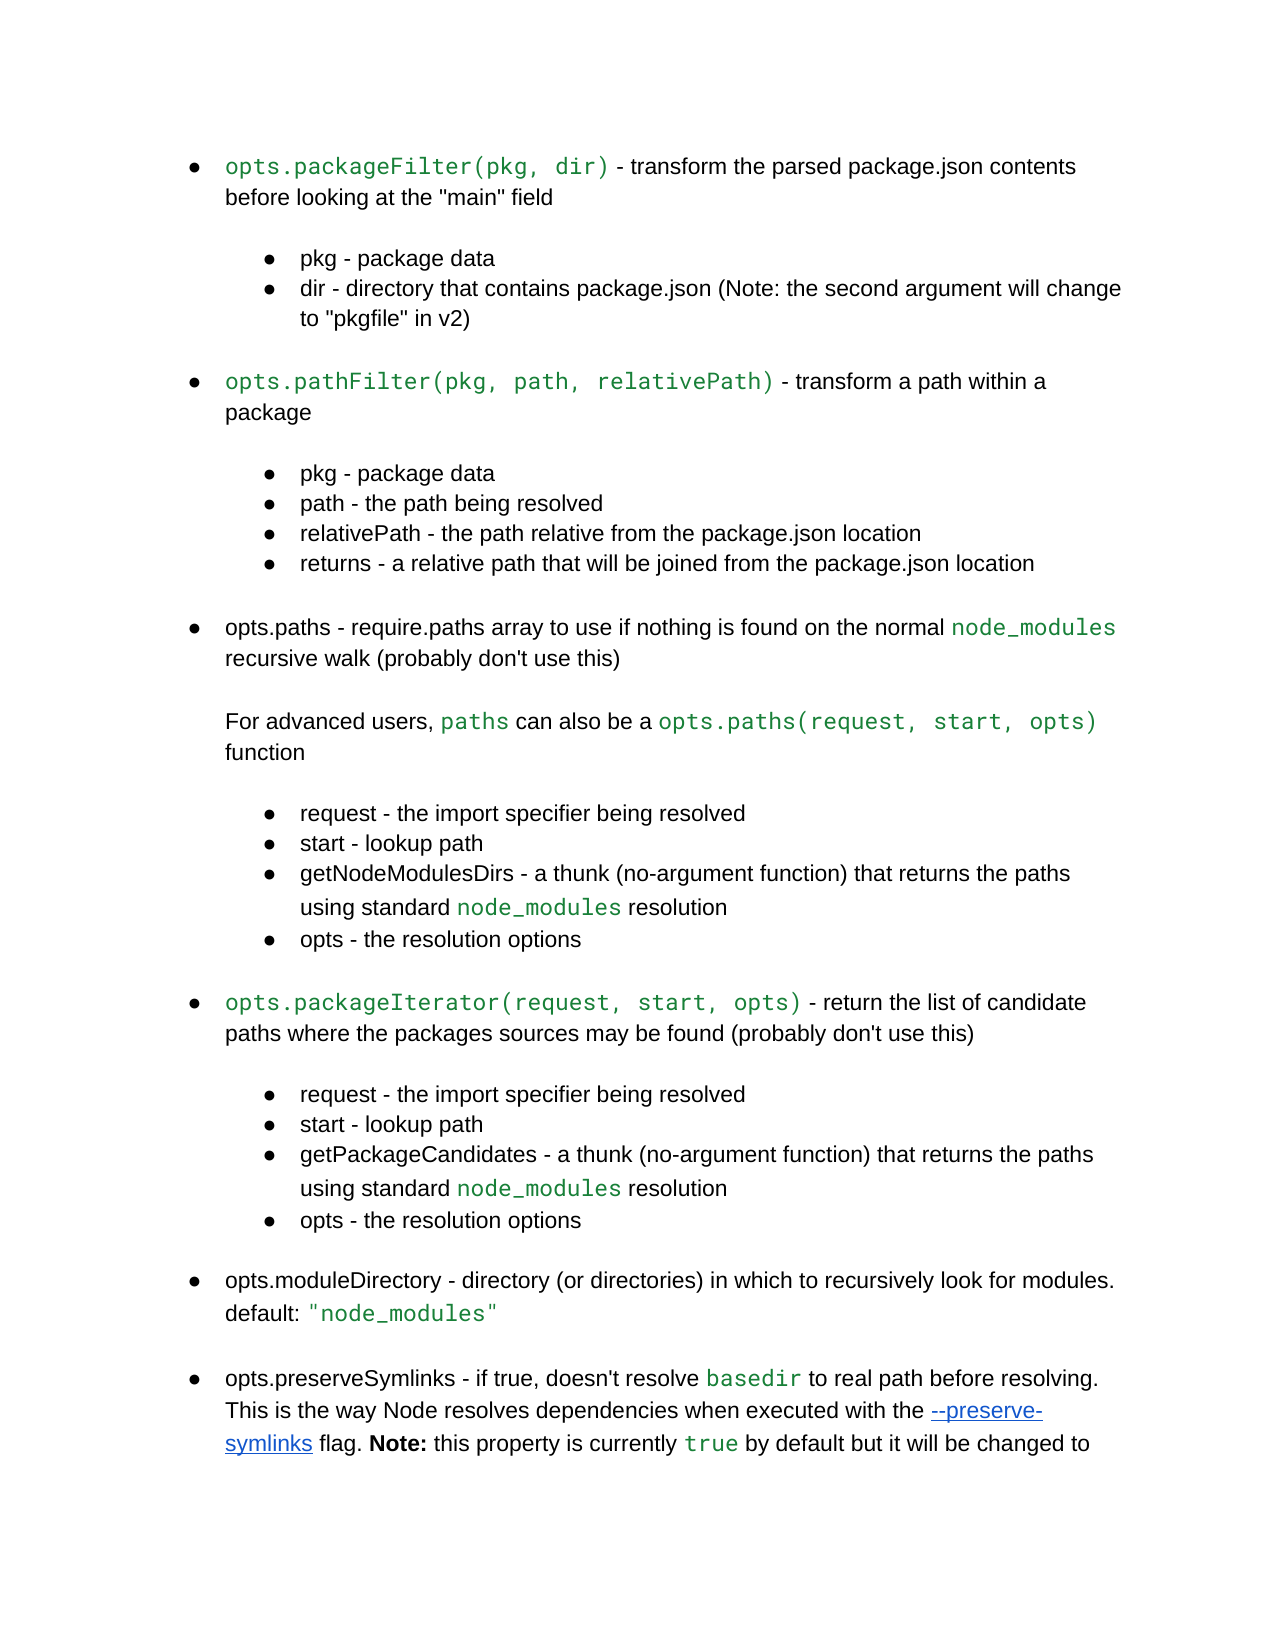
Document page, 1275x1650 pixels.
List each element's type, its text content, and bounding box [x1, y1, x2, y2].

list pkg - package data [262, 244, 1125, 271]
list opts.paths - require.paths array to use if nothing is found on the normal node_modules recursive walk (probably don't use this) [187, 611, 1125, 671]
list getNodeModulesDirs - a thunk (no-argument function) that returns the paths using standard node_modules resolution [262, 860, 1125, 921]
list start - lookup path [262, 1111, 1125, 1137]
list relativePath - the path relative from the package.json location [262, 520, 1125, 547]
list opts.packageIterator(request, start, opts) - return the list of candidate paths where the packages sources may be found (probably don't use this) [187, 986, 1125, 1047]
list opts - the resolution options [262, 926, 1125, 952]
list opts.moduleDirectory - directory (or directories) in which to recursively look for modules. default: "node_modules" [187, 1267, 1125, 1328]
list path - the path being resolved [262, 490, 1125, 516]
list opts.packageFilter(pkg, dir) - transform the parsed package.json contents before looking at the "main" field [187, 150, 1125, 210]
list request - the import specifier being resolved [262, 1081, 1125, 1107]
list dir - directory that contains package.json (Note: the second argument will change to "pkgfile" in v2) [262, 275, 1125, 331]
list opts - the resolution options [262, 1207, 1125, 1233]
list start - lookup path [262, 830, 1125, 856]
list opts.pathFilter(pkg, path, relativePath) - transform a path within a package [187, 365, 1125, 426]
text For advanced users, paths can also be a opts.paths(request, start, opts) function [225, 705, 1125, 766]
list getPackageCandidates - a thunk (no-argument function) that returns the paths using standard node_modules resolution [262, 1141, 1125, 1202]
list request - the import specifier being resolved [262, 800, 1125, 826]
list returns - a relative path that will be joined from the package.json location [262, 550, 1125, 577]
list pkg - package data [262, 460, 1125, 486]
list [187, 1363, 1125, 1458]
